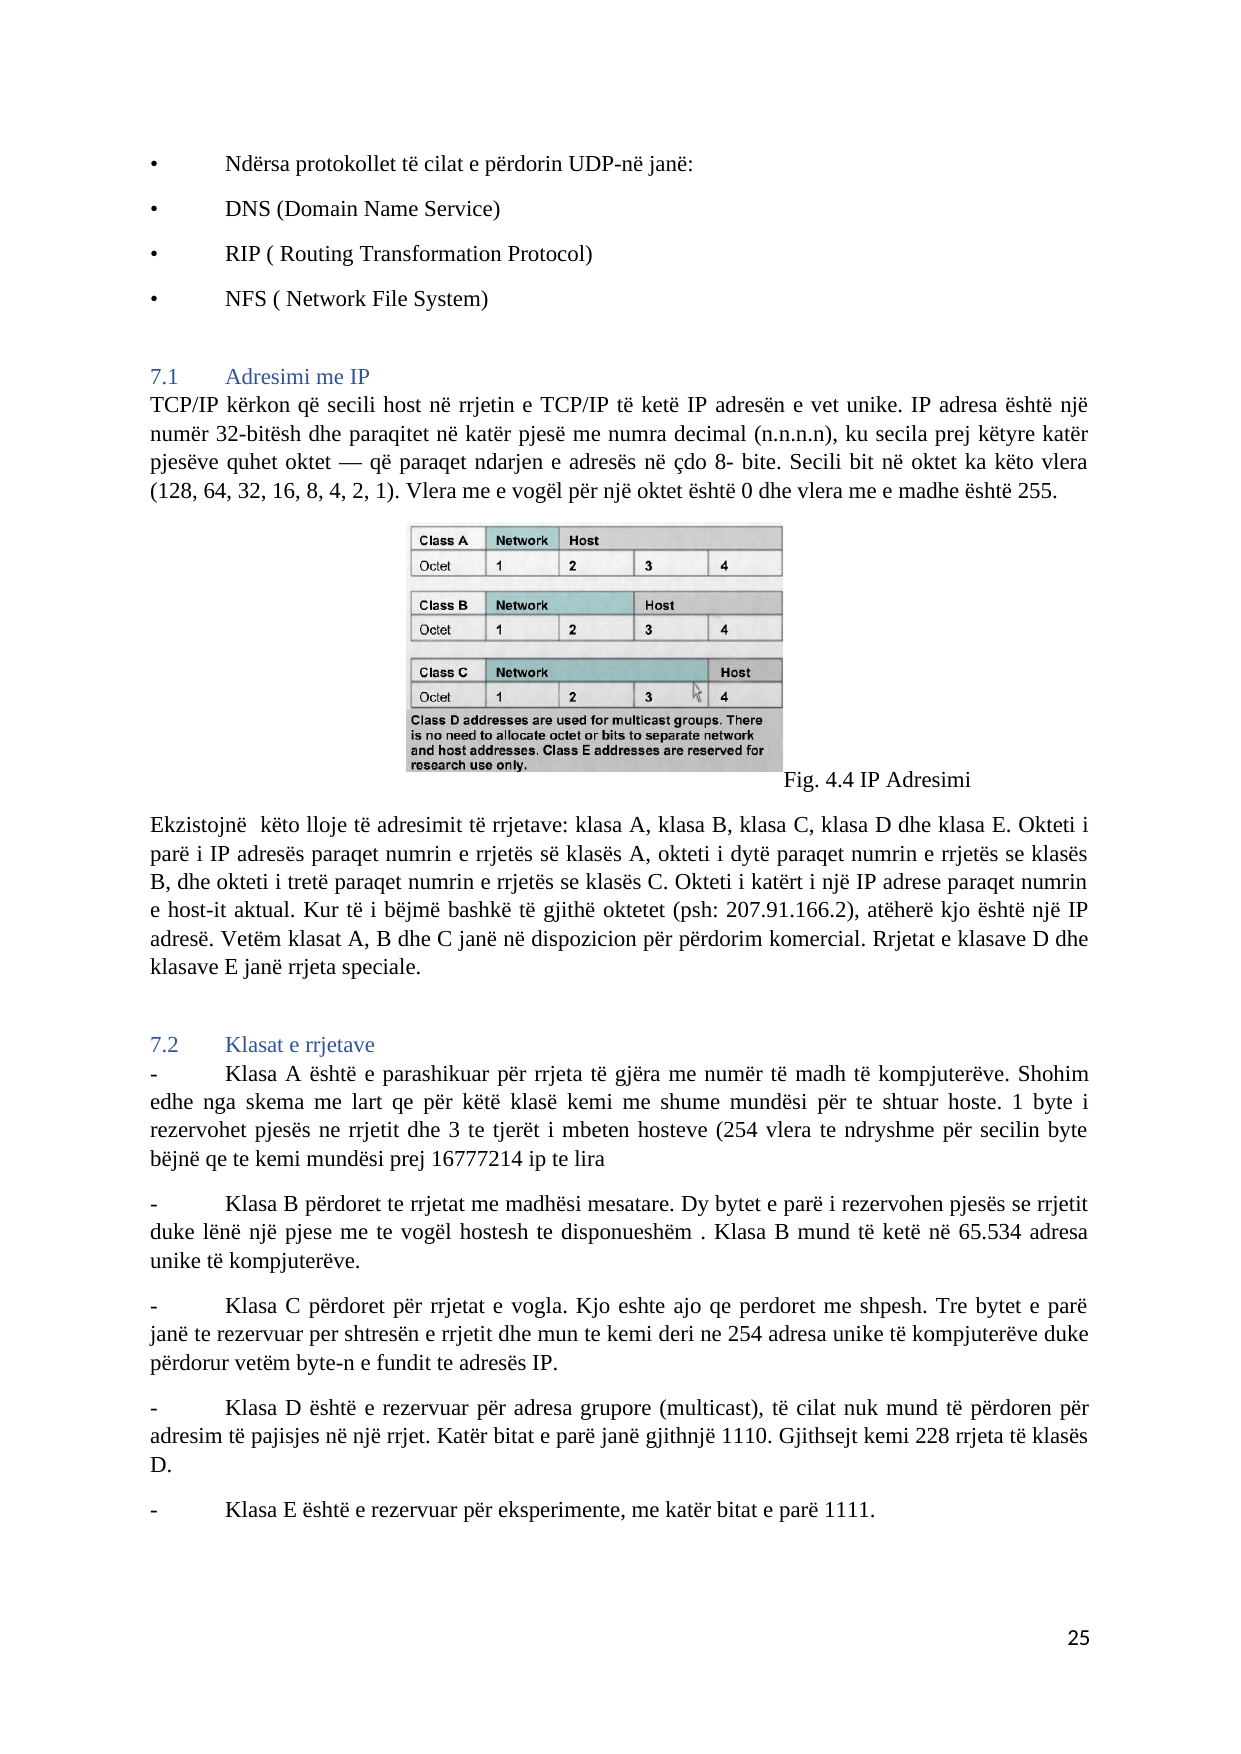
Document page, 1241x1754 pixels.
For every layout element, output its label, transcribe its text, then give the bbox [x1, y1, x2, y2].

subtitle 7.1 Adresimi me IP [150, 363, 1090, 389]
picture [406, 522, 784, 766]
text TCP/IP kërkon që secili host në rrjetin e TCP/IP të ketë IP adresën e vet unike. IP adresa është një numër 32-bitësh dhe paraqitet në katër pjesë me numra decimal (n.n.n.n), ku secila prej këtyre katër pjesëve quhet oktet — që paraqet ndarjen e adresës në çdo 8- bite. Secili bit në oktet ka këto vlera (128, 64, 32, 16, 8, 4, 2, 1). Vlera me e vogël për një oktet është 0 dhe vlera me e madhe është 255. [150, 391, 1090, 503]
text Fig. 4.4 IP Adresimi [150, 766, 1090, 792]
text • NFS ( Network File System) [150, 285, 1090, 312]
text - Klasa A është e parashikuar për rrjeta të gjëra me numër të madh të kompjuterëve. Shohim edhe nga skema me lart qe për këtë klasë kemi me shume mundësi për te shtuar hoste. 1 byte i rezervohet pjesës ne rrjetit dhe 3 te tjerët i mbeten hosteve (254 vlera te ndryshme për secilin byte bëjnë qe te kemi mundësi prej 16777214 ip te lira [150, 1059, 1090, 1171]
text Ekzistojnë këto lloje të adresimit të rrjetave: klasa A, klasa B, klasa C, klasa D dhe klasa E. Okteti i parë i IP adresës paraqet numrin e rrjetës së klasës A, okteti i dytë paraqet numrin e rrjetës se klasës B, dhe okteti i tretë paraqet numrin e rrjetës se klasës C. Okteti i katërt i një IP adrese paraqet numrin e host-it aktual. Kur të i bëjmë bashkë të gjithë oktetet (psh: 207.91.166.2), atëherë kjo është një IP adresë. Vetëm klasat A, B dhe C janë në dispozicion për përdorim komercial. Rrjetat e klasave D dhe klasave E janë rrjeta speciale. [150, 811, 1090, 980]
text - Klasa E është e rezervuar për eksperimente, me katër bitat e parë 1111. [150, 1496, 1090, 1522]
text • RIP ( Routing Transformation Protocol) [150, 240, 1090, 267]
text - Klasa B përdoret te rrjetat me madhësi mesatare. Dy bytet e parë i rezervohen pjesës se rrjetit duke lënë një pjese me te vogël hostesh te disponueshëm . Klasa B mund të ketë në 65.534 adresa unike të kompjuterëve. [150, 1190, 1090, 1273]
text • DNS (Domain Name Service) [150, 195, 1090, 221]
text • Ndërsa protokollet të cilat e përdorin UDP-në janë: [150, 150, 1090, 176]
text - Klasa C përdoret për rrjetat e vogla. Kjo eshte ajo qe perdoret me shpesh. Tre bytet e parë janë te rezervuar per shtresën e rrjetit dhe mun te kemi deri ne 254 adresa unike të kompjuterëve duke përdorur vetëm byte-n e fundit te adresës IP. [150, 1292, 1090, 1375]
text - Klasa D është e rezervuar për adresa grupore (multicast), të cilat nuk mund të përdoren për adresim të pajisjes në një rrjet. Katër bitat e parë janë gjithnjë 1110. Gjithsejt kemi 228 rrjeta të klasës D. [150, 1394, 1090, 1477]
subtitle 7.2 Klasat e rrjetave [150, 1031, 1090, 1057]
